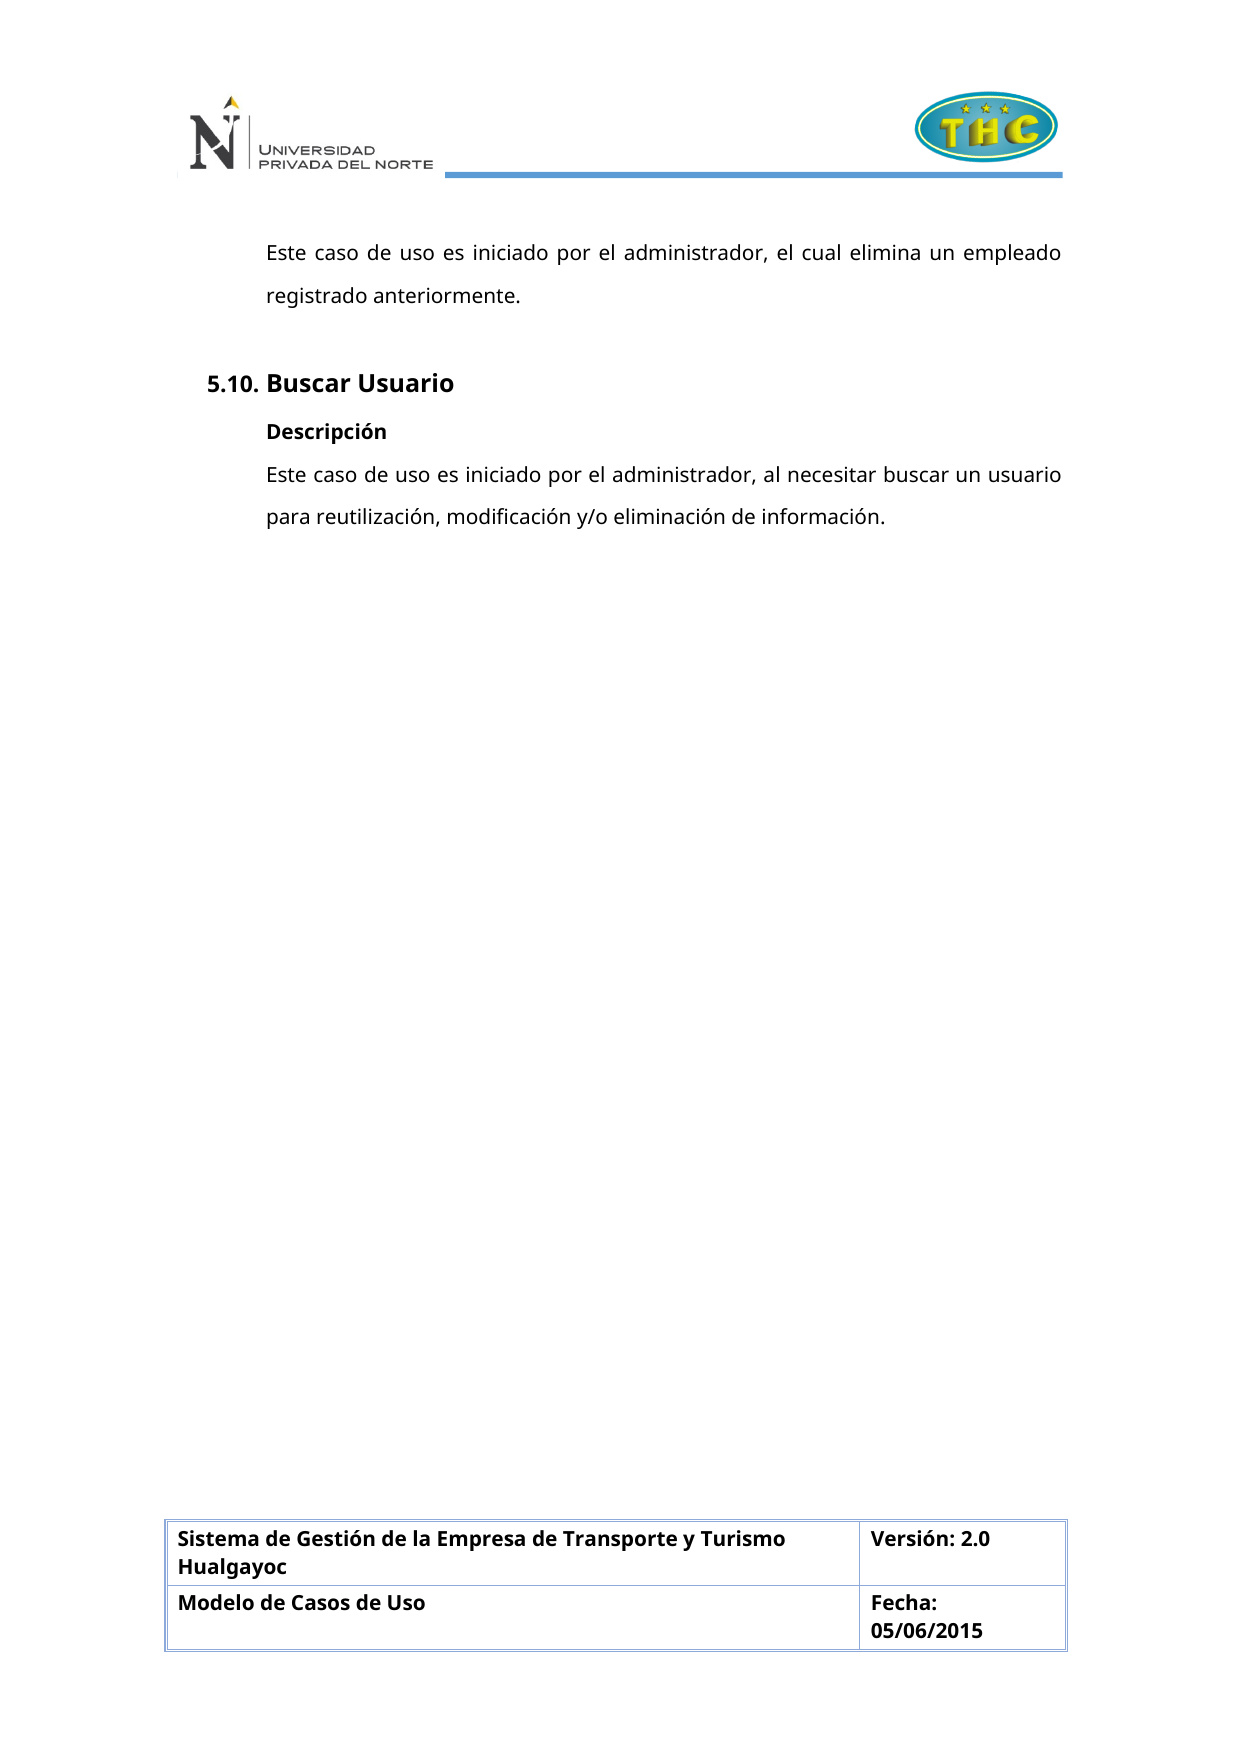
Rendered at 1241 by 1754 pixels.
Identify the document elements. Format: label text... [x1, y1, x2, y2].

picture [910, 131, 946, 158]
text Este caso de uso es iniciado por el administrador, el cual elimina un empleado registrado anteriormente. [266, 238, 1063, 309]
picture [960, 138, 1055, 181]
picture [177, 88, 445, 182]
picture [917, 74, 1002, 117]
list Descripción [266, 417, 1063, 446]
picture [918, 96, 1054, 158]
text Este caso de uso es iniciado por el administrador, al necesitar buscar un usuario para reutilización, modificación y/o eliminación de información. [266, 460, 1063, 531]
picture [1035, 99, 1062, 123]
subtitle Buscar Usuario [207, 366, 1063, 400]
